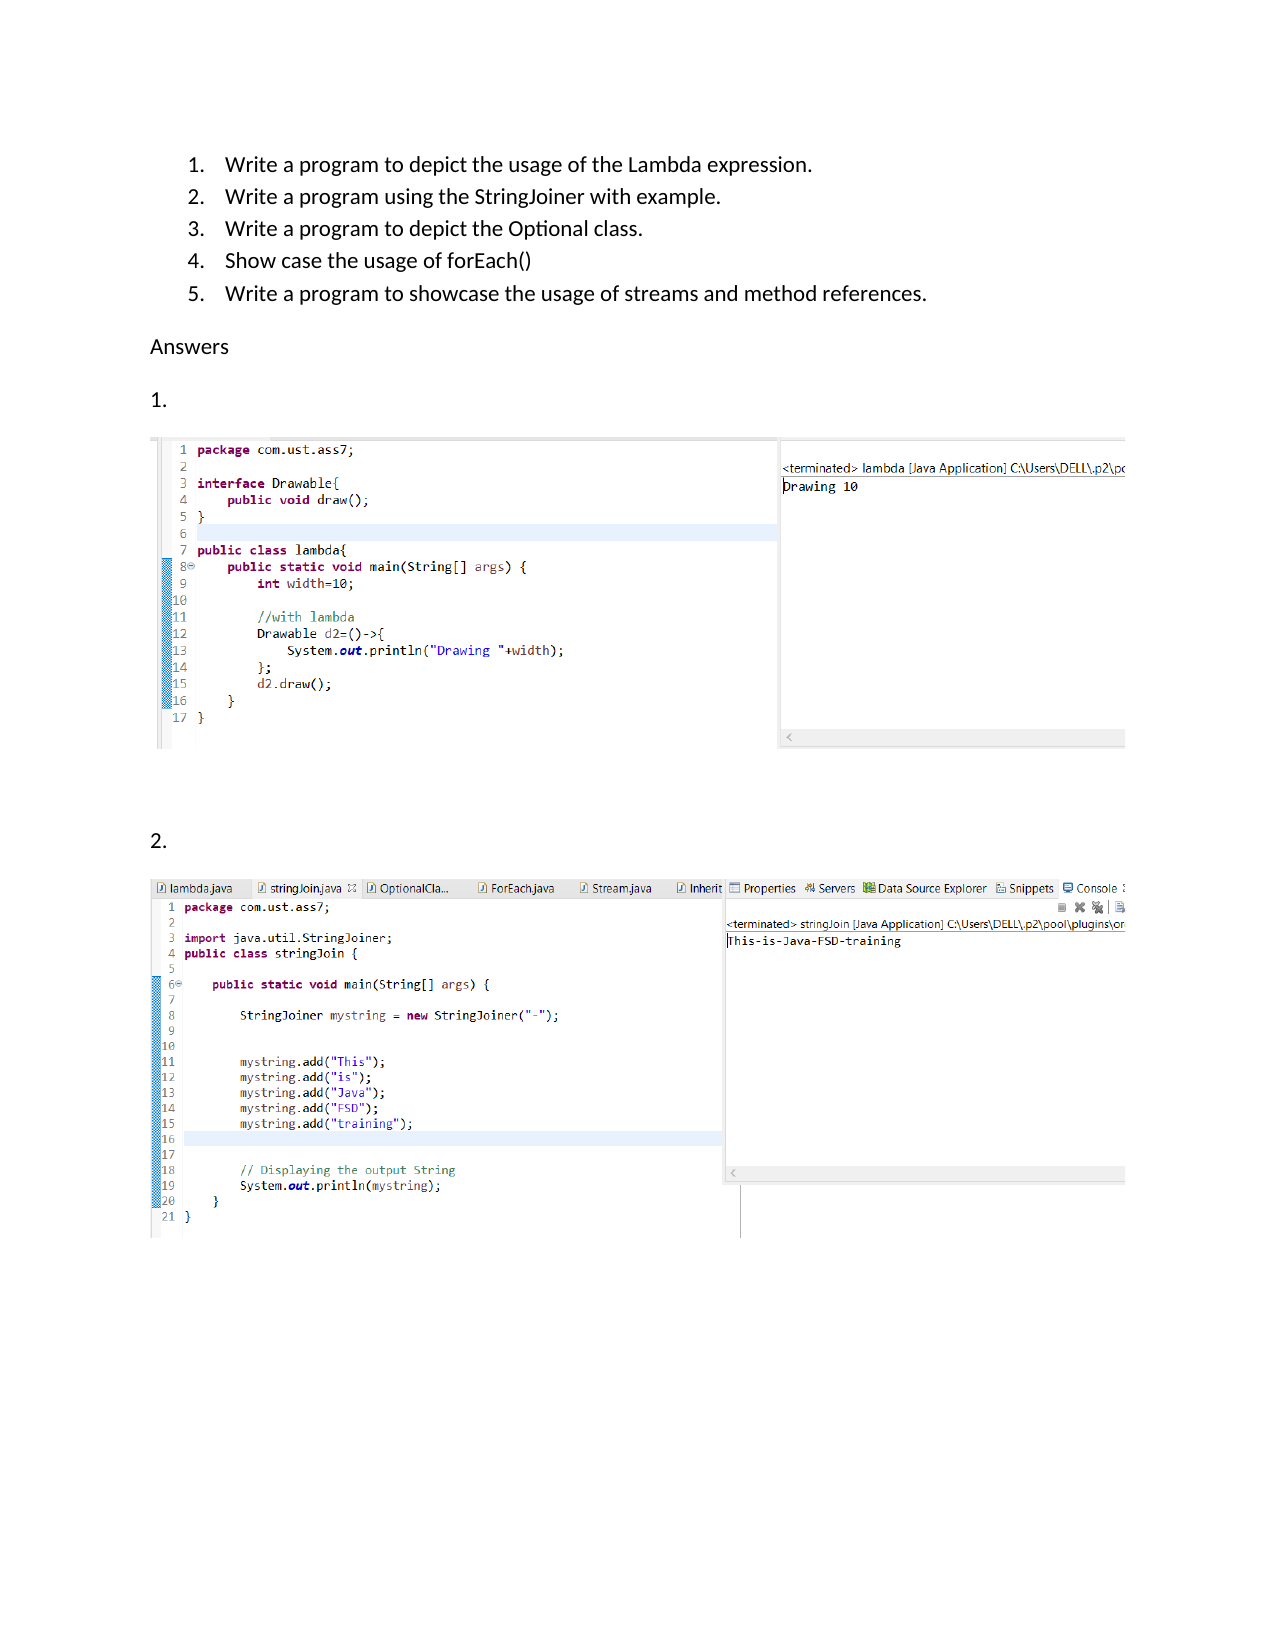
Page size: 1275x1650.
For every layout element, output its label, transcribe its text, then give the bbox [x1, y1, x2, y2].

picture [150, 437, 1125, 749]
list Write a program to depict the usage of the Lambda expression. [187, 150, 1125, 178]
text 1. [150, 385, 1125, 413]
list Write a program using the StringJoiner with example. [187, 182, 1125, 210]
list Show case the usage of forEach() [187, 247, 1125, 274]
picture [150, 879, 1125, 1238]
list Write a program to showcase the usage of streams and method references. [187, 279, 1125, 307]
text 2. [150, 826, 1125, 854]
text Answers [150, 332, 1125, 360]
list Write a program to depict the Optional class. [187, 214, 1125, 242]
